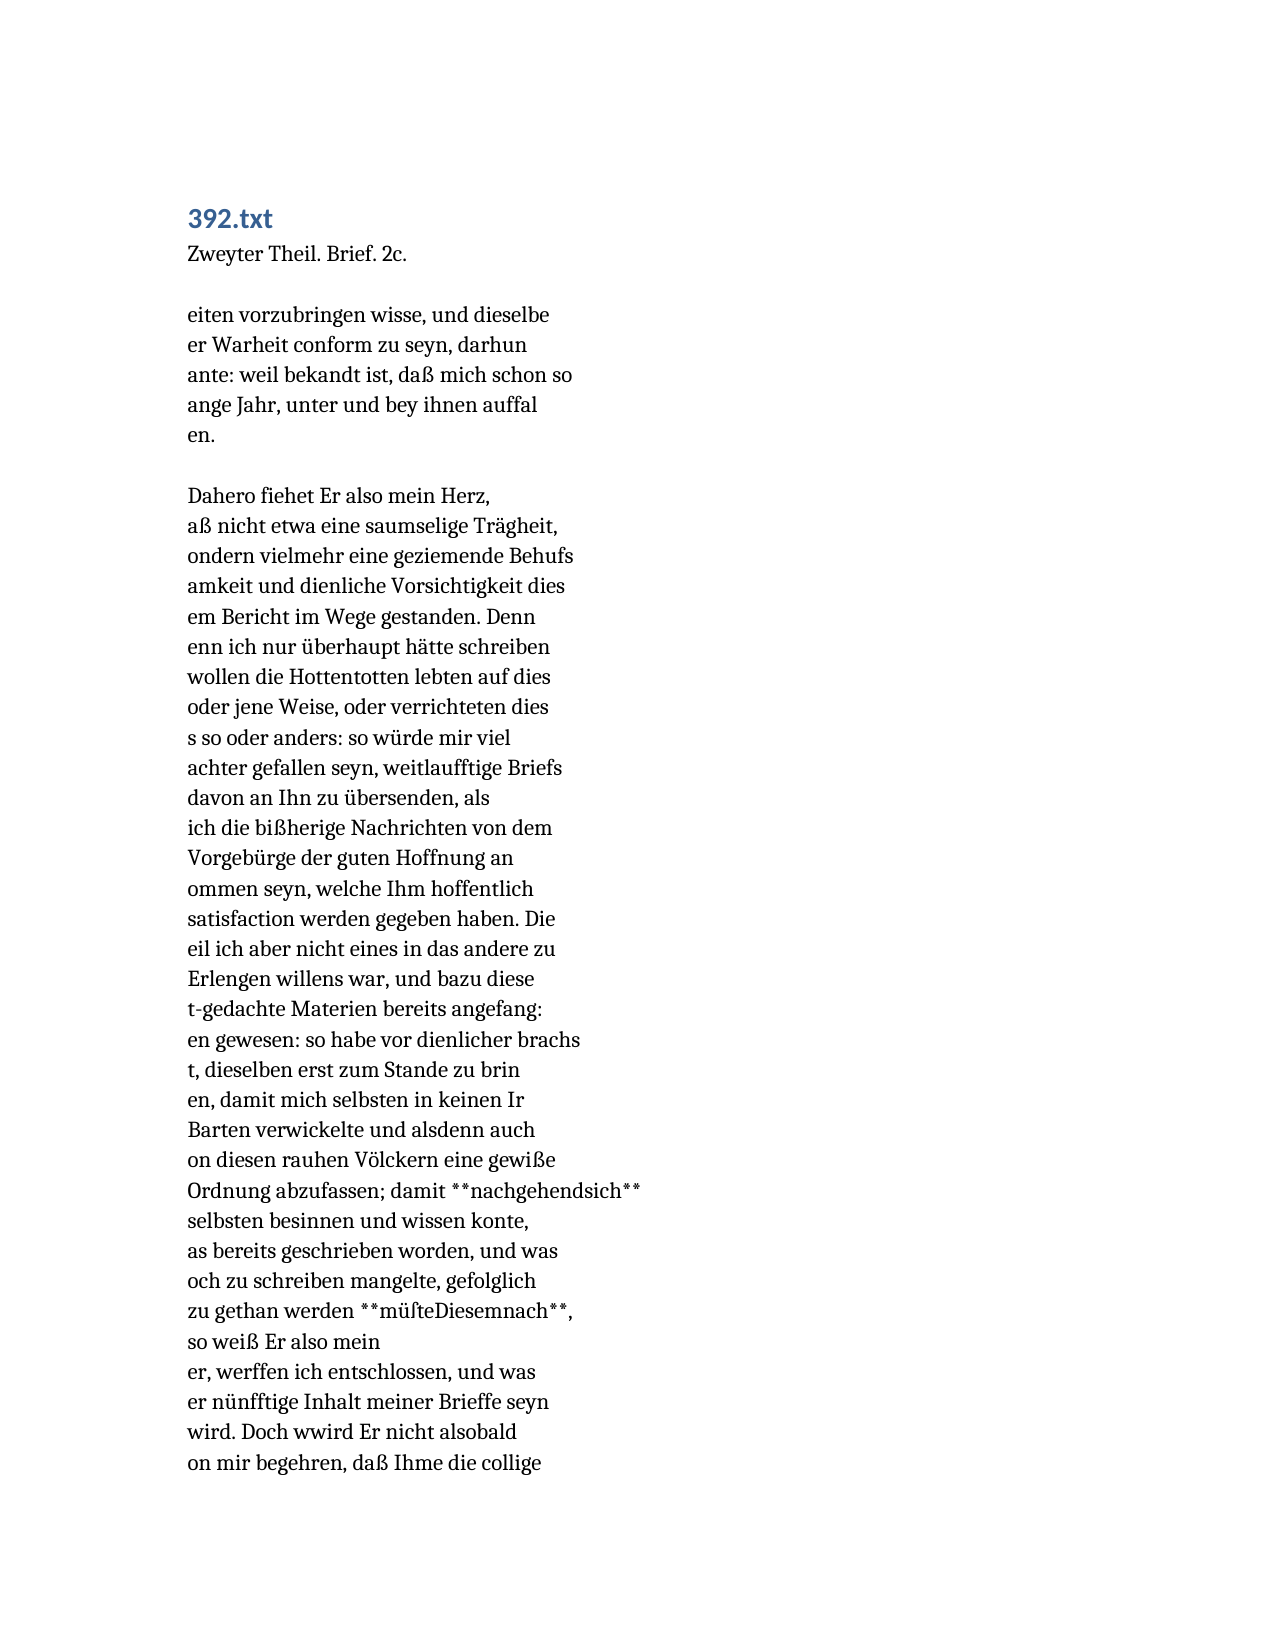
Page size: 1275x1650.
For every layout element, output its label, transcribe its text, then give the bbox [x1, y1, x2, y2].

subtitle 392.txt [187, 200, 1087, 236]
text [187, 241, 1087, 1476]
